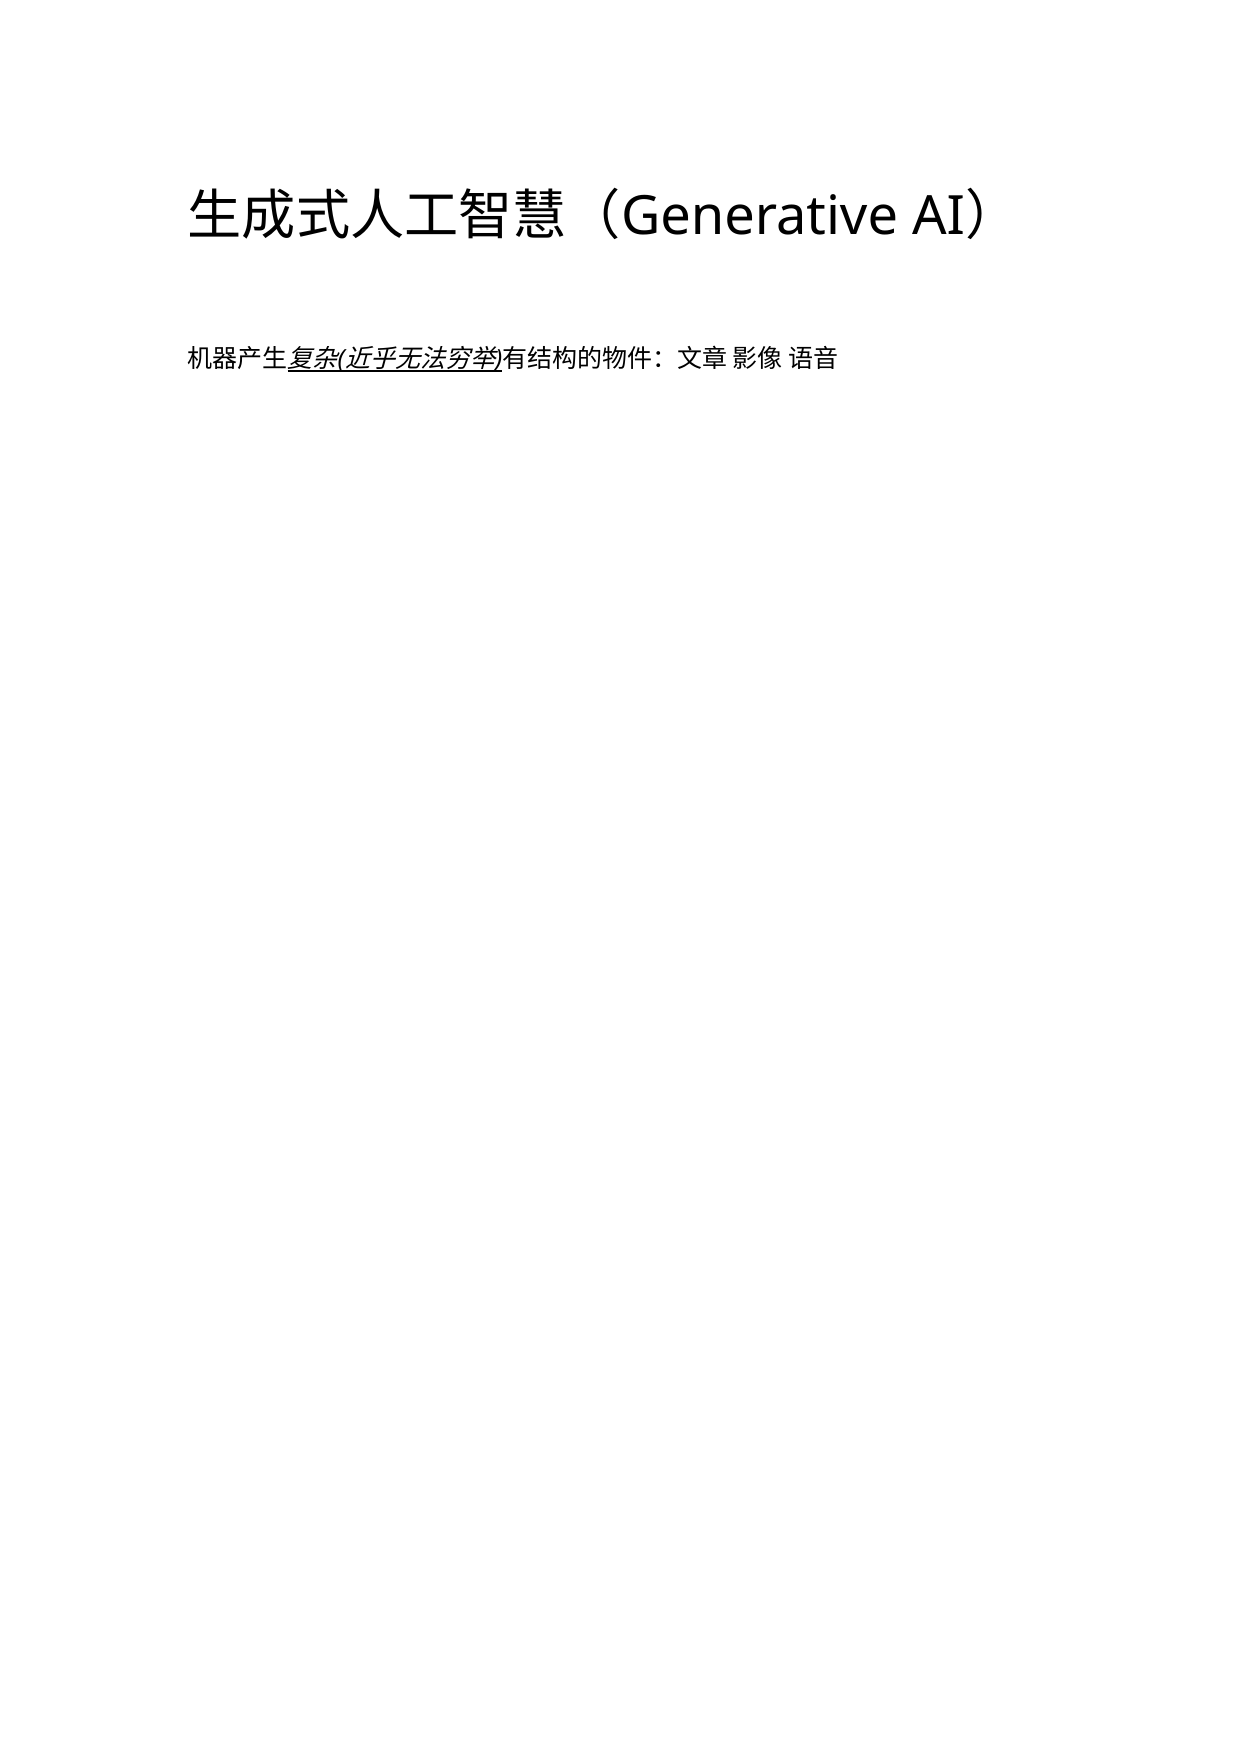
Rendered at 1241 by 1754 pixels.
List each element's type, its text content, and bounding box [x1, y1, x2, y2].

text 机器产生复杂(近乎无法穷举)有结构的物件：文章 影像 语音 [187, 324, 1053, 389]
text 生成式人工智慧（Generative AI） [187, 162, 1053, 259]
